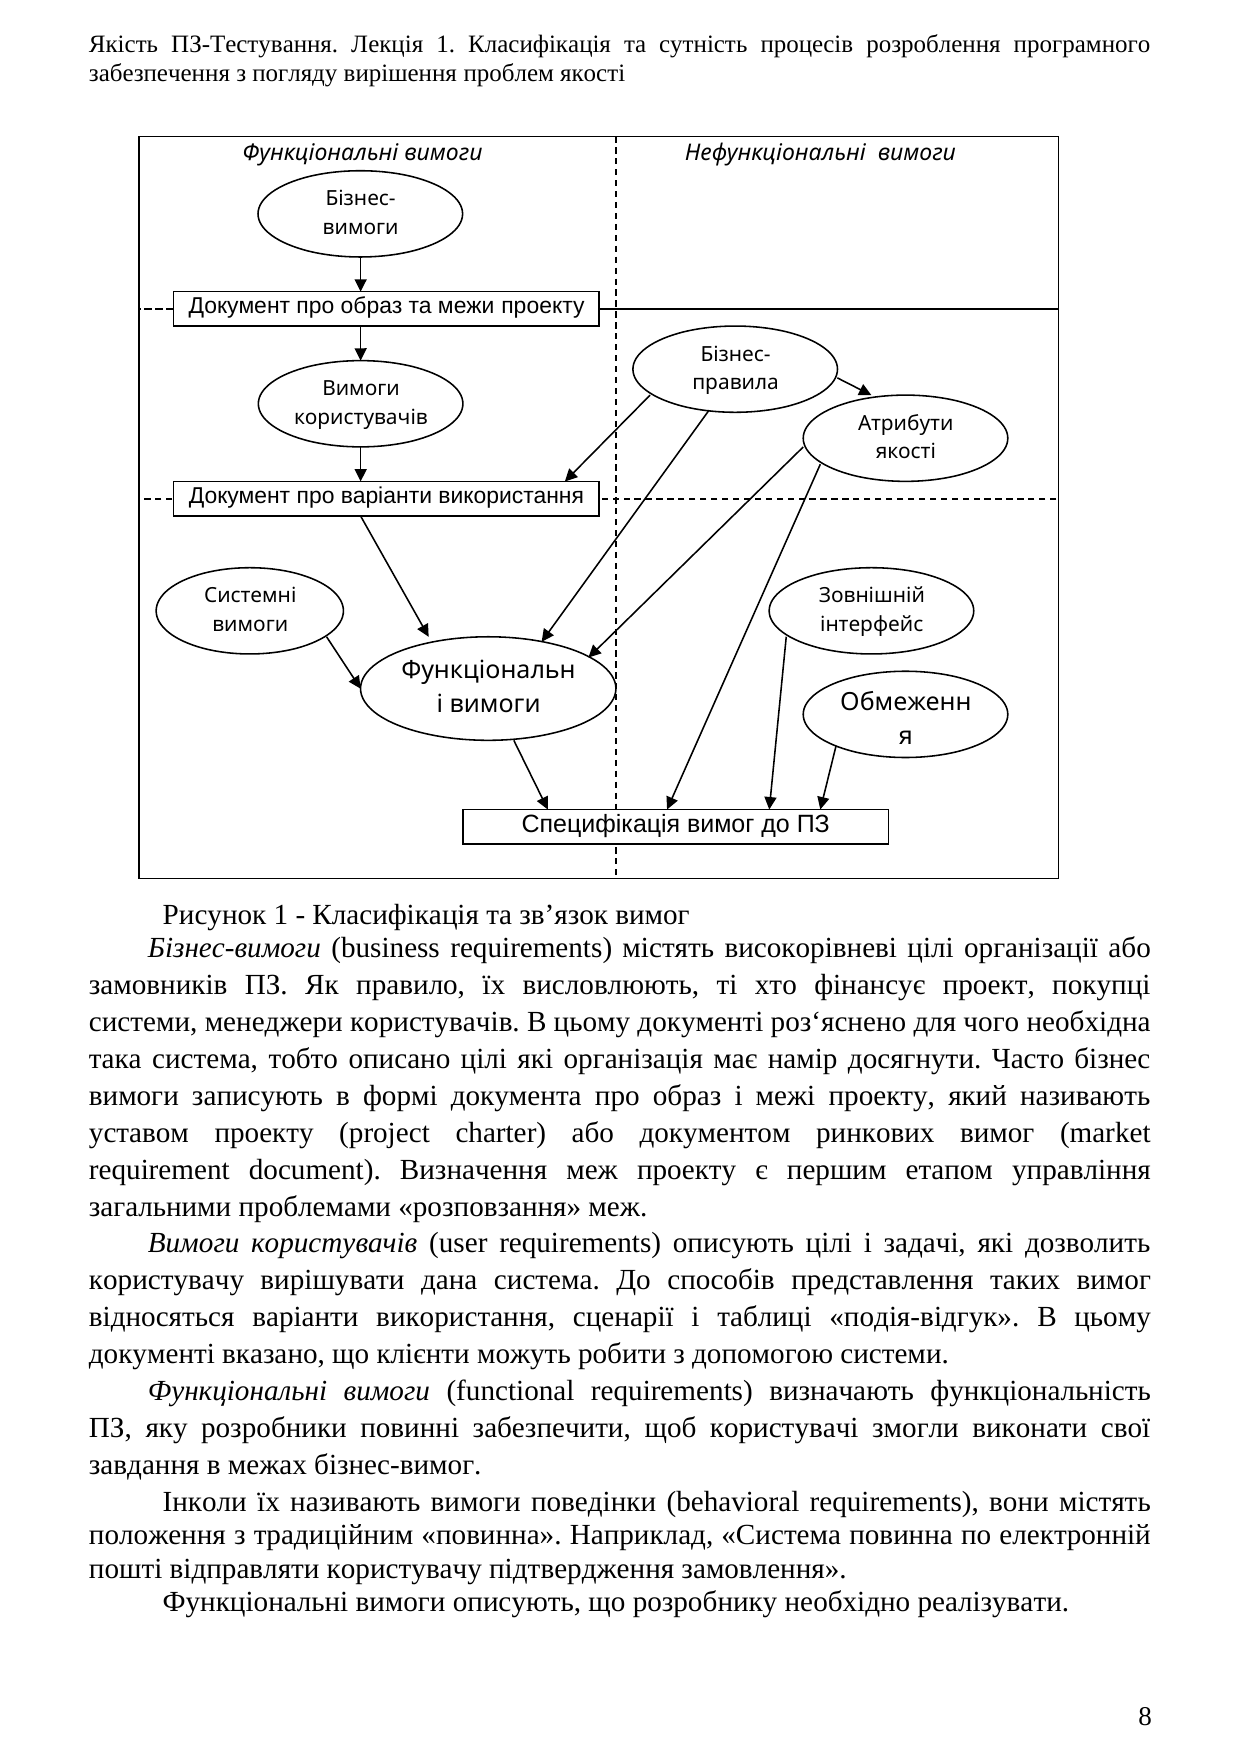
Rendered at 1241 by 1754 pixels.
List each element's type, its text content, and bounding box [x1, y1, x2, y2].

text Рисунок 1 - Класифікація та зв’язок вимог [162, 897, 1152, 931]
text Функціональні вимоги описують, що розробнику необхідно реалізувати. [89, 1584, 1152, 1618]
text Бізнес-вимоги (business requirements) містять високорівневі цілі організації або замовників ПЗ. Як правило, їх висловлюють, ті хто фінансує проект, покупці системи, менеджери користувачів. В цьому документі роз‘яснено для чого необхідна така система, тобто описано цілі які організація має намір досягнути. Часто бізнес вимоги записують в формі документа про образ і межі проекту, який називають уставом проекту (project charter) або документом ринкових вимог (market requirement document). Визначення меж проекту є першим етапом управління загальними проблемами «розповзання» меж. [89, 931, 1152, 1222]
text Інколи їх називають вимоги поведінки (behavioral requirements), вони містять положення з традиційним «повинна». Наприклад, «Система повинна по електронній пошті відправляти користувачу підтвердження замовлення». [89, 1484, 1152, 1584]
text Функціональні вимоги (functional requirements) визначають функціональність ПЗ, яку розробники повинні забезпечити, щоб користувачі змогли виконати свої завдання в межах бізнес-вимог. [89, 1373, 1152, 1480]
text Вимоги користувачів (user requirements) описують цілі і задачі, які дозволить користувачу вирішувати дана система. До способів представлення таких вимог відносяться варіанти використання, сценарії і таблиці «подія-відгук». В цьому документі вказано, що клієнти можуть робити з допомогою системи. [89, 1226, 1152, 1370]
